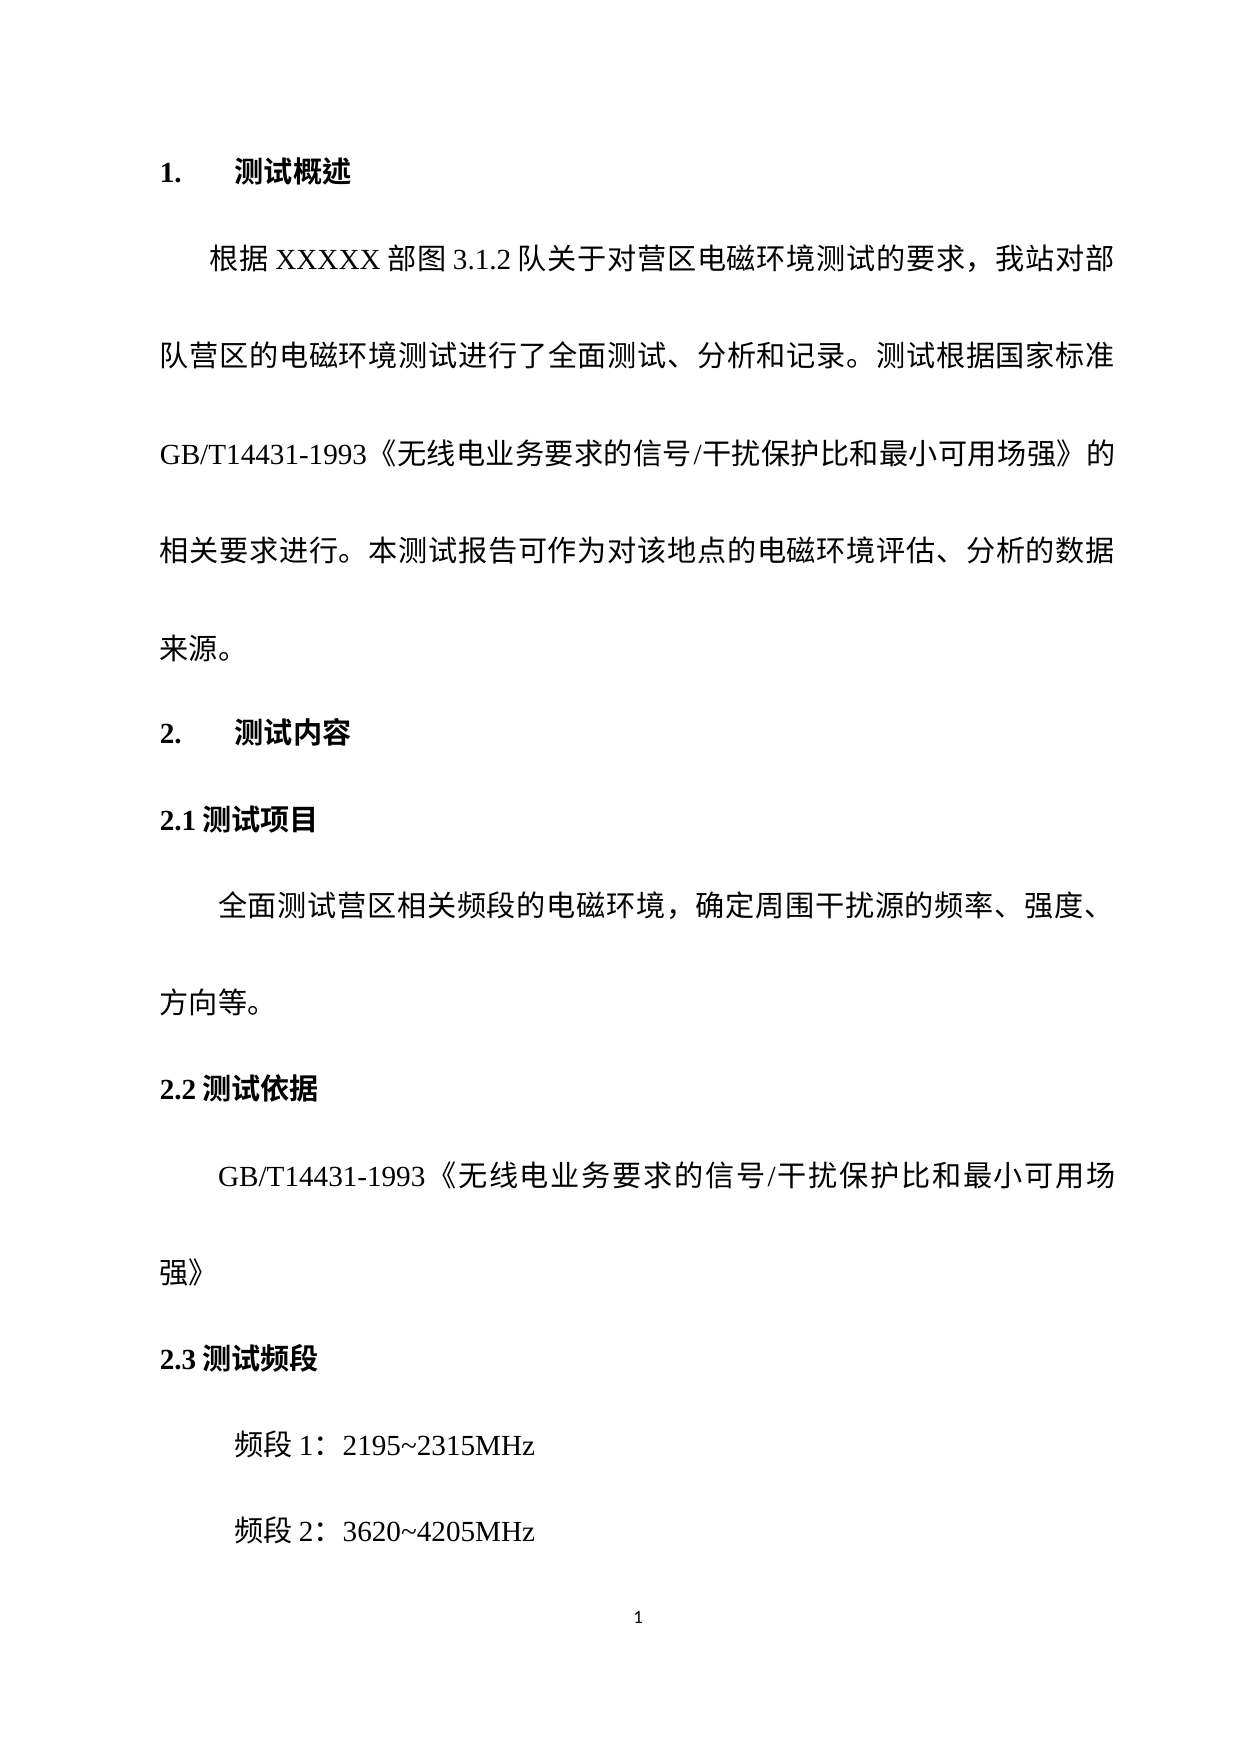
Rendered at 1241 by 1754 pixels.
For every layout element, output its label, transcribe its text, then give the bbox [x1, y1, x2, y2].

subtitle 测试内容 [159, 700, 1116, 765]
text 全面测试营区相关频段的电磁环境，确定周围干扰源的频率、强度、方向等。 [159, 871, 1116, 1033]
text 频段1：2195~2315MHz [234, 1411, 1116, 1476]
text 2.1测试项目 [159, 785, 1116, 850]
text 频段2：3620~4205MHz [234, 1497, 1116, 1562]
text GB/T14431-1993《无线电业务要求的信号/干扰保护比和最小可用场强》 [159, 1141, 1116, 1303]
text 2.3测试频段 [159, 1324, 1116, 1389]
text 2.2测试依据 [159, 1054, 1116, 1119]
subtitle 测试概述 [159, 139, 1116, 204]
text 根据XXXXX部图3.1.2队关于对营区电磁环境测试的要求，我站对部队营区的电磁环境测试进行了全面测试、分析和记录。测试根据国家标准GB/T14431-1993《无线电业务要求的信号/干扰保护比和最小可用场强》的相关要求进行。本测试报告可作为对该地点的电磁环境评估、分析的数据来源。 [159, 224, 1116, 679]
